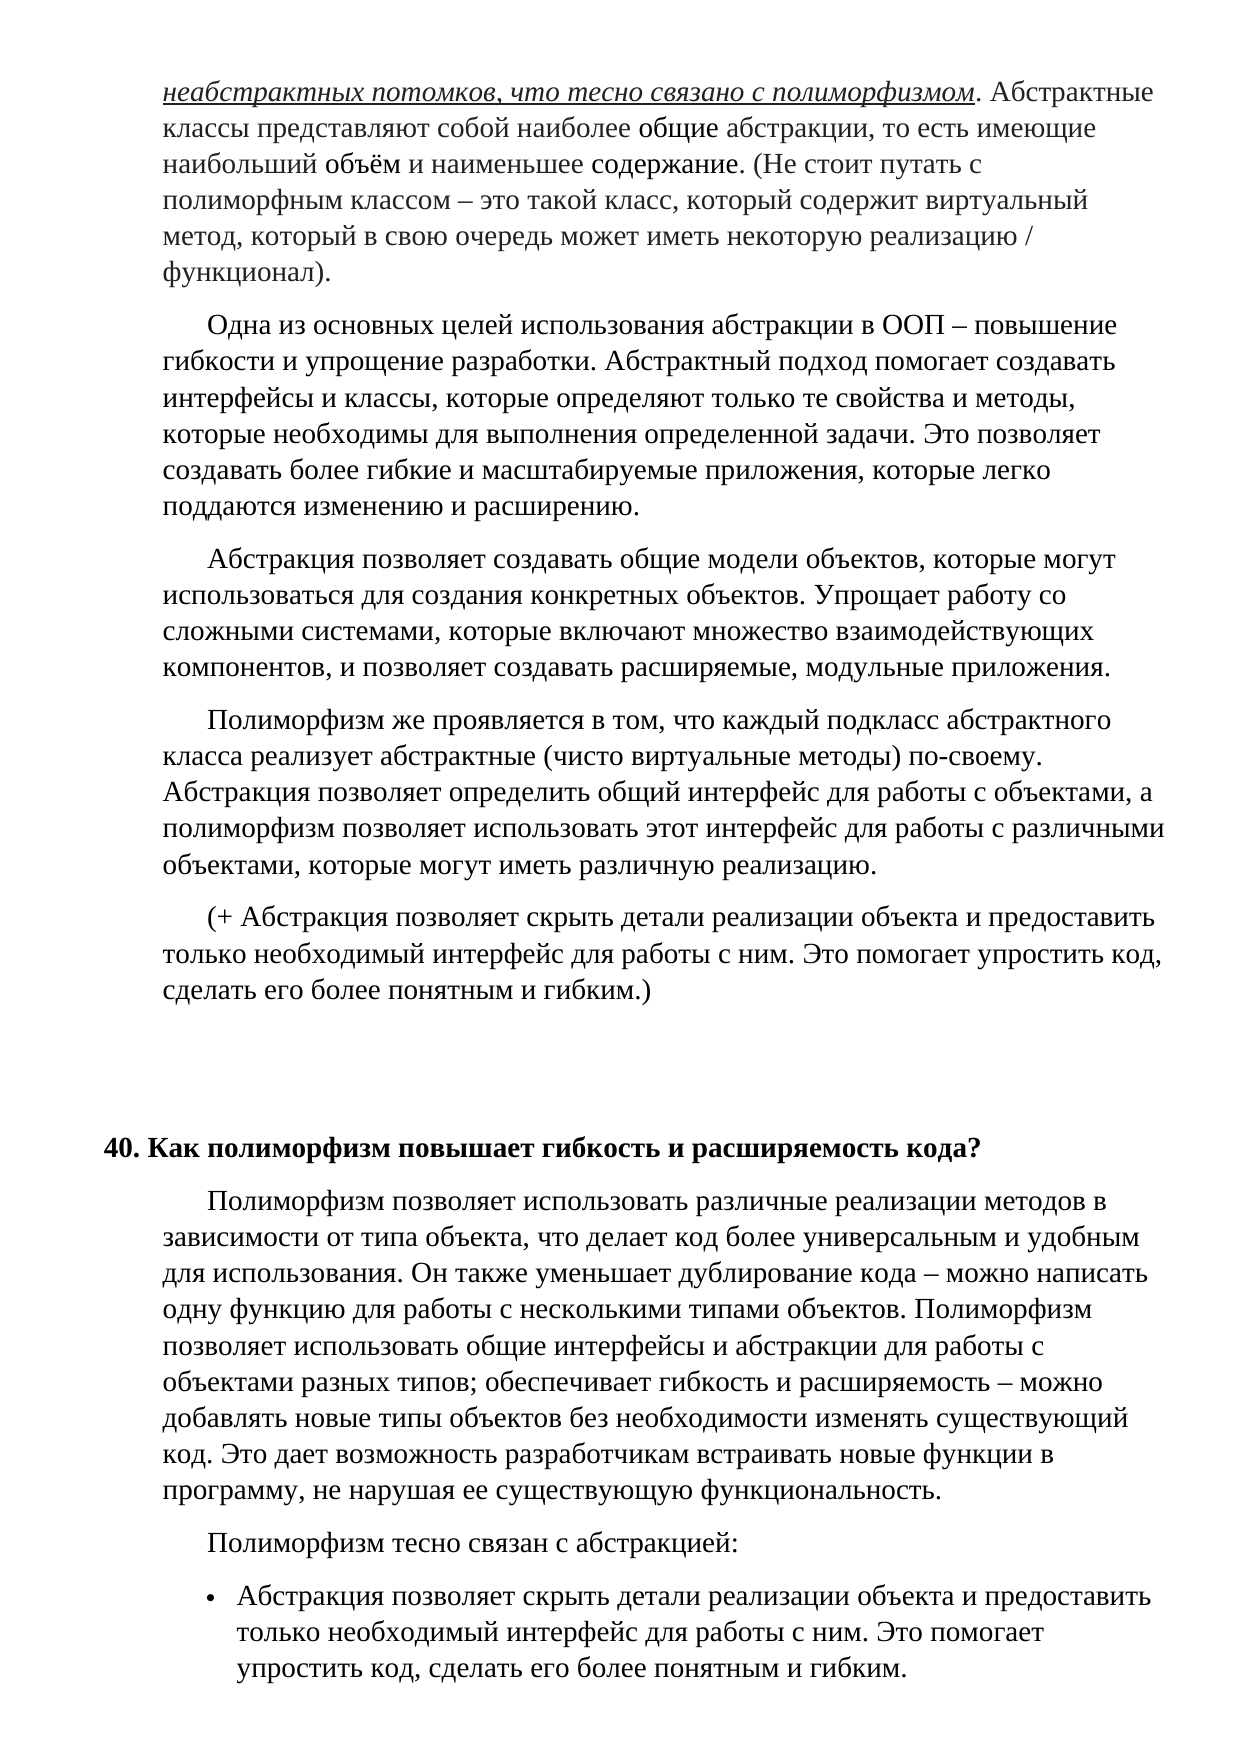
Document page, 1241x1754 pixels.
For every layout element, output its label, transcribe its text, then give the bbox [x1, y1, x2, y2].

text (+ Абстракция позволяет скрыть детали реализации объекта и предоставить только необходимый интерфейс для работы с ним. Это помогает упростить код, сделать его более понятным и гибким.) [162, 899, 1167, 1005]
text Полиморфизм тесно связан с абстракцией: [162, 1525, 1167, 1559]
text Абстракция позволяет создавать общие модели объектов, которые могут использоваться для создания конкретных объектов. Упрощает работу со сложными системами, которые включают множество взаимодействующих компонентов, и позволяет создавать расширяемые, модульные приложения. [162, 541, 1167, 683]
text Полиморфизм позволяет использовать различные реализации методов в зависимости от типа объекта, что делает код более универсальным и удобным для использования. Он также уменьшает дублирование кода – можно написать одну функцию для работы с несколькими типами объектов. Полиморфизм позволяет использовать общие интерфейсы и абстракции для работы с объектами разных типов; обеспечивает гибкость и расширяемость – можно добавлять новые типы объектов без необходимости изменять существующий код. Это дает возможность разработчикам встраивать новые функции в программу, не нарушая ее существующую функциональность. [162, 1183, 1167, 1506]
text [162, 74, 1167, 288]
text Полиморфизм же проявляется в том, что каждый подкласс абстрактного класса реализует абстрактные (чисто виртуальные методы) по-своему. Абстракция позволяет определить общий интерфейс для работы с объектами, а полиморфизм позволяет использовать этот интерфейс для работы с различными объектами, которые могут иметь различную реализацию. [162, 702, 1167, 880]
text 40. Как полиморфизм повышает гибкость и расширяемость кода? [103, 1130, 1167, 1164]
text Одна из основных целей использования абстракции в ООП – повышение гибкости и упрощение разработки. Абстрактный подход помогает создавать интерфейсы и классы, которые определяют только те свойства и методы, которые необходимы для выполнения определенной задачи. Это позволяет создавать более гибкие и масштабируемые приложения, которые легко поддаются изменению и расширению. [162, 307, 1167, 522]
list Абстракция позволяет скрыть детали реализации объекта и предоставить только необходимый интерфейс для работы с ним. Это помогает упростить код, сделать его более понятным и гибким. [207, 1578, 1167, 1684]
